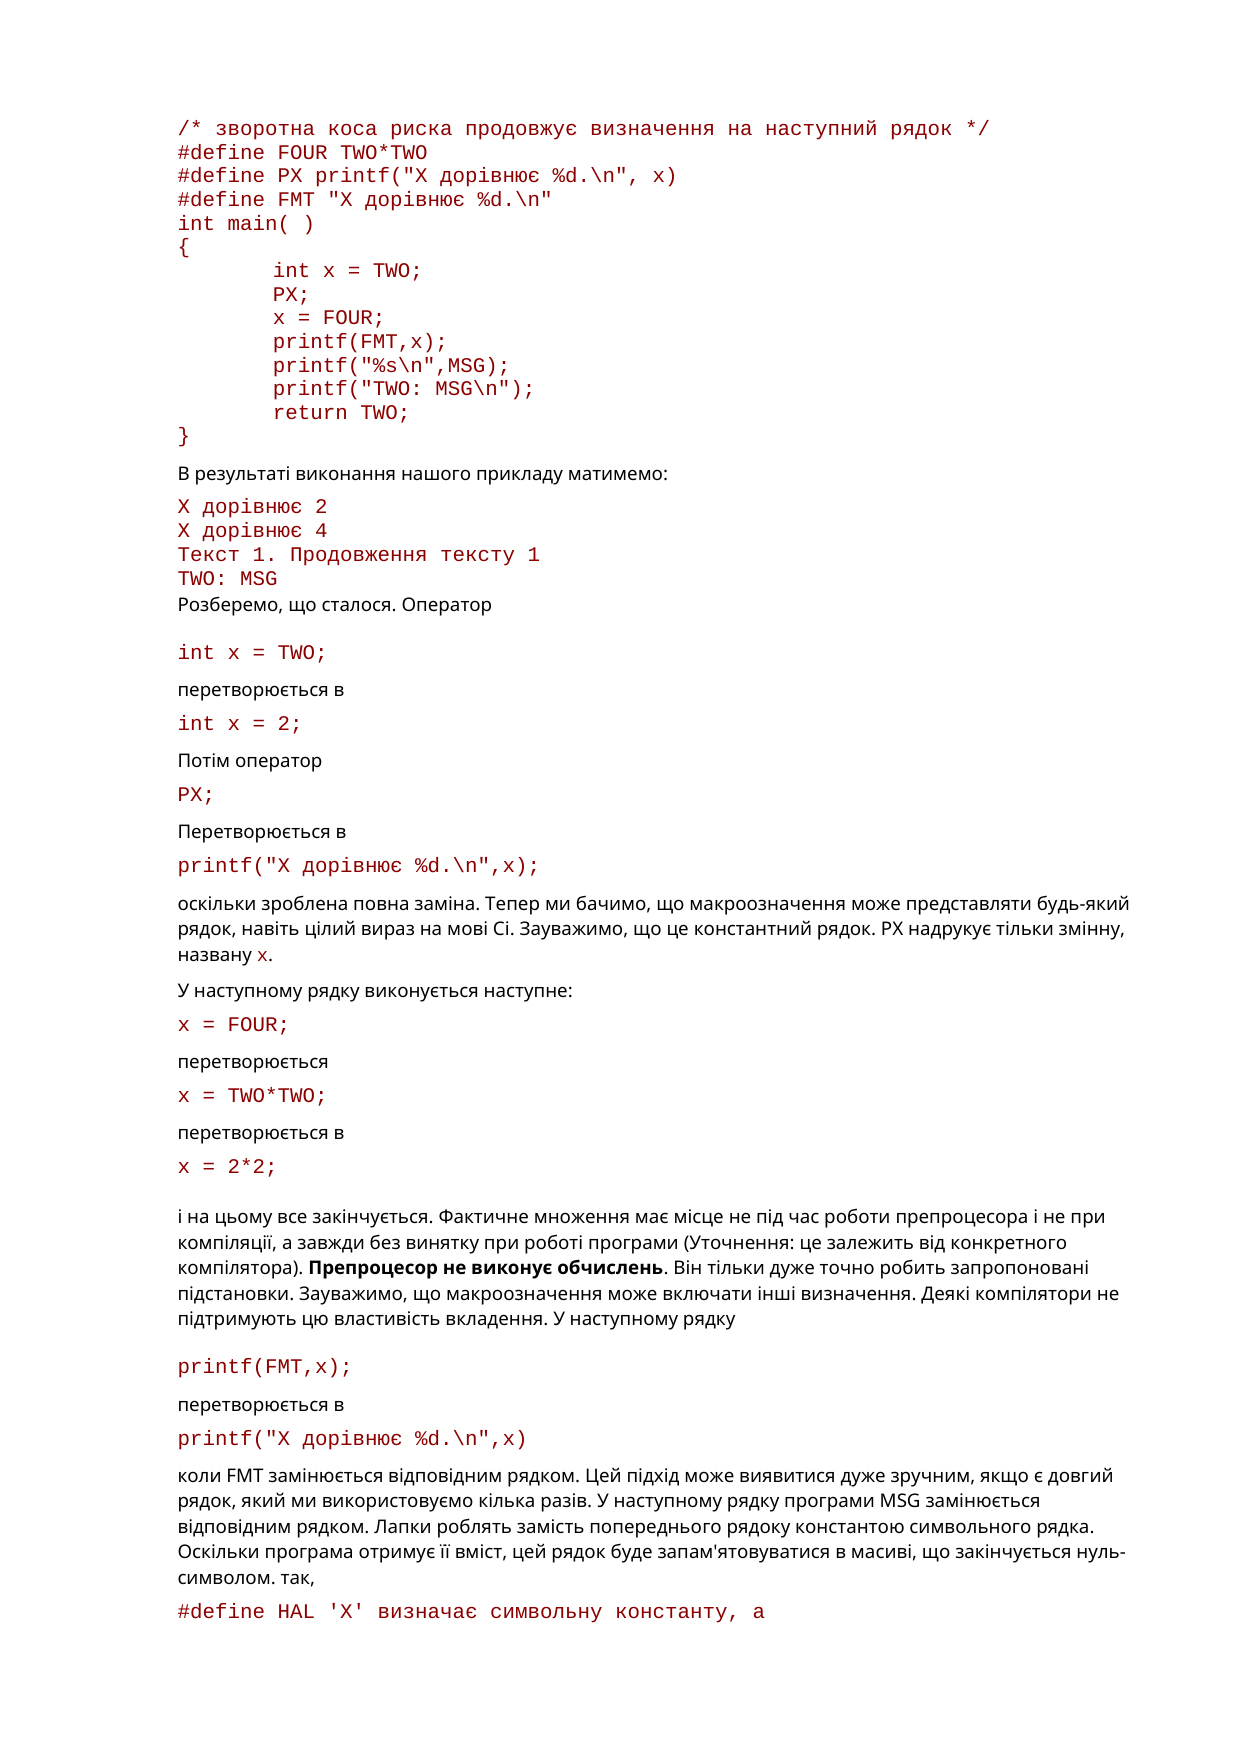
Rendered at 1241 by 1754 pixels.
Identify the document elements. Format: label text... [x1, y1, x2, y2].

text і на цьому все закінчується. Фактичне множення має місце не під час роботи препроцесора і не при компіляції, а завжди без винятку при роботі програми (Уточнення: це залежить від конкретного компілятора). Препроцесор не виконує обчислень. Він тільки дуже точно робить запропоновані підстановки. Зауважимо, що макроозначення може включати інші визначення. Деякі компілятори не підтримують цю властивість вкладення. У наступному рядку [177, 1203, 1152, 1331]
text printf("X дорівнює %d.\n",x); [177, 855, 1152, 879]
text перетворюється в [177, 1391, 1152, 1417]
text X дорівнює 4 [177, 520, 1152, 544]
text #define PX printf("X дорівнює %d.\n", x) [177, 165, 1152, 189]
text X дорівнює 2 [177, 497, 1152, 520]
text В результаті виконання нашого прикладу матимемо: [177, 460, 1152, 486]
text #define FMT "X дорівнює %d.\n" [177, 189, 1152, 213]
text Текст 1. Продовження тексту 1 [177, 544, 1152, 567]
text /* зворотна коса риска продовжує визначення на наступний рядок */ [177, 118, 1152, 142]
text #define HAL 'X' визначає символьну константу, а [177, 1601, 1152, 1624]
text Перетворюється в [177, 819, 1152, 844]
text printf("%s\n",MSG); [177, 354, 1152, 378]
text оскільки зроблена повна заміна. Тепер ми бачимо, що макроозначення може представляти будь-який рядок, навіть цілий вираз на мові Сі. Зауважимо, що це константний рядок. PX надрукує тільки змінну, названу x. [177, 890, 1152, 967]
text перетворюється в [177, 677, 1152, 702]
text int x = TWO; [177, 642, 1152, 666]
text printf(FMT,x); [177, 331, 1152, 354]
text } [177, 426, 1152, 449]
text { [177, 236, 1152, 260]
text перетворюється [177, 1049, 1152, 1074]
text printf("TWO: MSG\n"); [177, 378, 1152, 402]
text TWO: MSG [177, 567, 1152, 591]
text printf(FMT,x); [177, 1357, 1152, 1380]
text Потім оператор [177, 748, 1152, 773]
text x = 2*2; [177, 1156, 1152, 1180]
text коли FMT замінюється відповідним рядком. Цей підхід може виявитися дуже зручним, якщо є довгий рядок, який ми використовуємо кілька разів. У наступному рядку програми MSG замінюється відповідним рядком. Лапки роблять замість попереднього рядоку константою символьного рядка. Оскільки програма отримує її вміст, цей рядок буде запам'ятовуватися в масиві, що закінчується нуль-символом. так, [177, 1462, 1152, 1590]
text перетворюється в [177, 1120, 1152, 1145]
text x = FOUR; [177, 1014, 1152, 1038]
text x = FOUR; [177, 307, 1152, 331]
text PX; [177, 284, 1152, 307]
text #define FOUR TWO*TWO [177, 142, 1152, 165]
text x = TWO*TWO; [177, 1085, 1152, 1109]
text У наступному рядку виконується наступне: [177, 978, 1152, 1003]
text PX; [177, 784, 1152, 808]
text Розберемо, що сталося. Оператор [177, 591, 1152, 617]
text int x = 2; [177, 713, 1152, 737]
text printf("X дорівнює %d.\n",x) [177, 1428, 1152, 1451]
text int main( ) [177, 213, 1152, 236]
text return TWO; [177, 402, 1152, 426]
text int x = TWO; [177, 260, 1152, 284]
